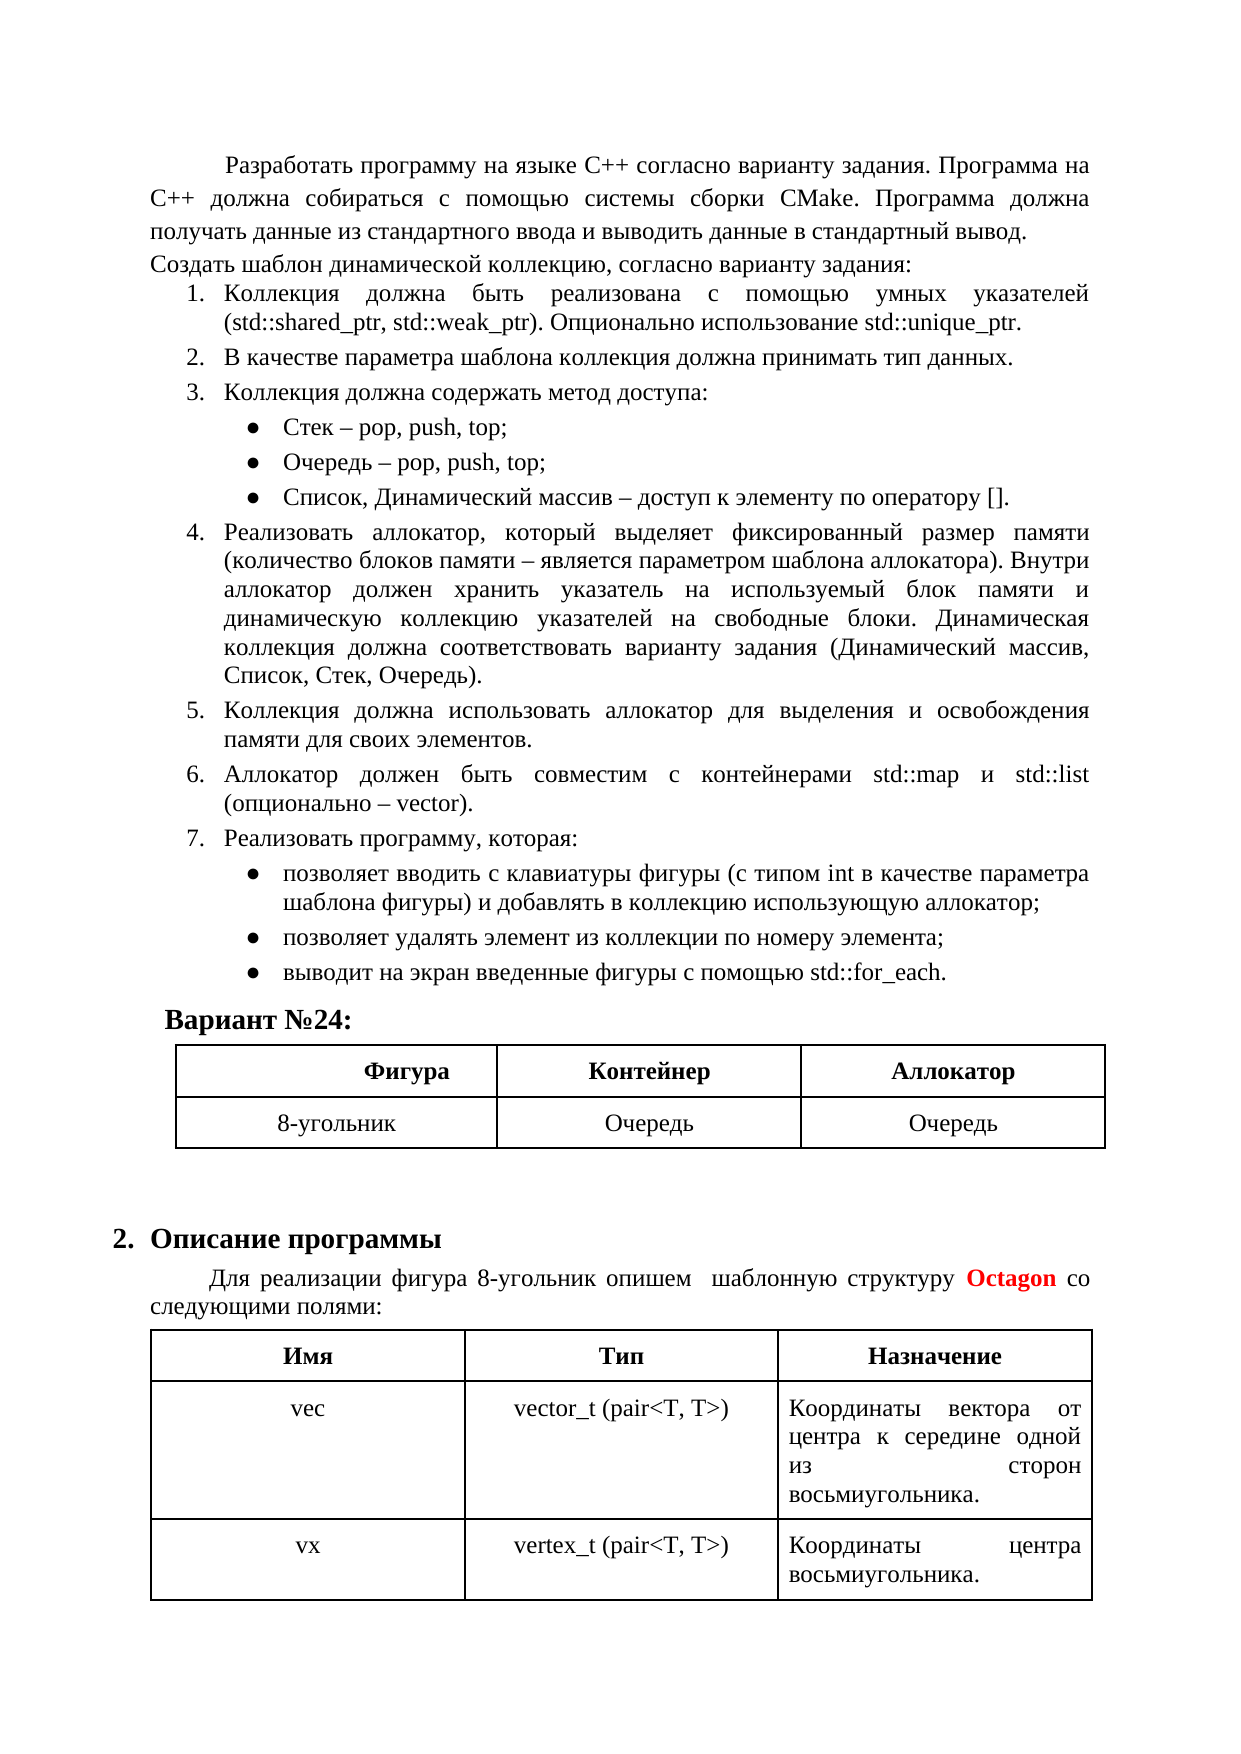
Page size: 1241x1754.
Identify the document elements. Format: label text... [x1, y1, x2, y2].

text 1. Коллекция должна быть реализована с помощью умных указателей (std::shared_ptr, std::weak_ptr). Опционально использование std::unique_ptr. [186, 278, 1090, 335]
text 2. В качестве параметра шаблона коллекция должна принимать тип данных. [186, 342, 1090, 370]
table_cell Координаты центра восьмиугольника. [779, 1520, 1091, 1598]
table_cell vec [152, 1382, 464, 1518]
text 5. Коллекция должна использовать аллокатор для выделения и освобождения памяти для своих элементов. [186, 695, 1090, 753]
text Создать шаблон динамической коллекцию, согласно варианту задания: [150, 249, 1090, 278]
text Для реализации фигура 8-угольник опишем шаблонную структуру Octagon со следующими полями: [150, 1263, 1090, 1320]
table_header Назначение [779, 1331, 1091, 1380]
table_cell Координаты вектора от центра к середине одной из сторон восьмиугольника. [779, 1382, 1091, 1518]
list Описание программы [112, 1221, 1090, 1254]
list позволяет удалять элемент из коллекции по номеру элемента; [245, 922, 1090, 950]
list Очередь – pop, push, top; [245, 447, 1090, 475]
list выводит на экран введенные фигуры c помощью std::for_each. [245, 957, 1090, 985]
table_cell Очередь [802, 1098, 1104, 1147]
text 3. Коллекция должна содержать метод доступа: [186, 377, 1090, 405]
text Вариант №24: [121, 1002, 1090, 1036]
table_header Фигура [177, 1046, 496, 1096]
text Разработать программу на языке C++ согласно варианту задания. Программа на C++ должна собираться с помощью системы сборки CMake. Программа должна получать данные из стандартного ввода и выводить данные в стандартный вывод. [150, 150, 1090, 245]
table_cell vx [152, 1520, 464, 1598]
list Стек – pop, push, top; [245, 412, 1090, 440]
table_header Контейнер [498, 1046, 800, 1096]
list позволяет вводить с клавиатуры фигуры (с типом int в качестве параметра шаблона фигуры) и добавлять в коллекцию использующую аллокатор; [245, 858, 1090, 915]
table_header Аллокатор [802, 1046, 1104, 1096]
table_cell Очередь [498, 1098, 800, 1147]
list Список, Динамический массив – доступ к элементу по оператору []. [245, 482, 1090, 510]
table_cell vertex_t (pair<T, T>) [466, 1520, 777, 1598]
text 4. Реализовать аллокатор, который выделяет фиксированный размер памяти (количество блоков памяти – является параметром шаблона аллокатора). Внутри аллокатор должен хранить указатель на используемый блок памяти и динамическую коллекцию указателей на свободные блоки. Динамическая коллекция должна соответствовать варианту задания (Динамический массив, Список, Стек, Очередь). [186, 517, 1090, 689]
text 7. Реализовать программу, которая: [186, 823, 1090, 852]
table_header Имя [152, 1331, 464, 1380]
text 6. Аллокатор должен быть совместим с контейнерами std::map и std::list (опционально – vector). [186, 759, 1090, 817]
table_header Тип [466, 1331, 777, 1380]
table_cell 8-угольник [177, 1098, 496, 1147]
table_cell vector_t (pair<T, T>) [466, 1382, 777, 1518]
